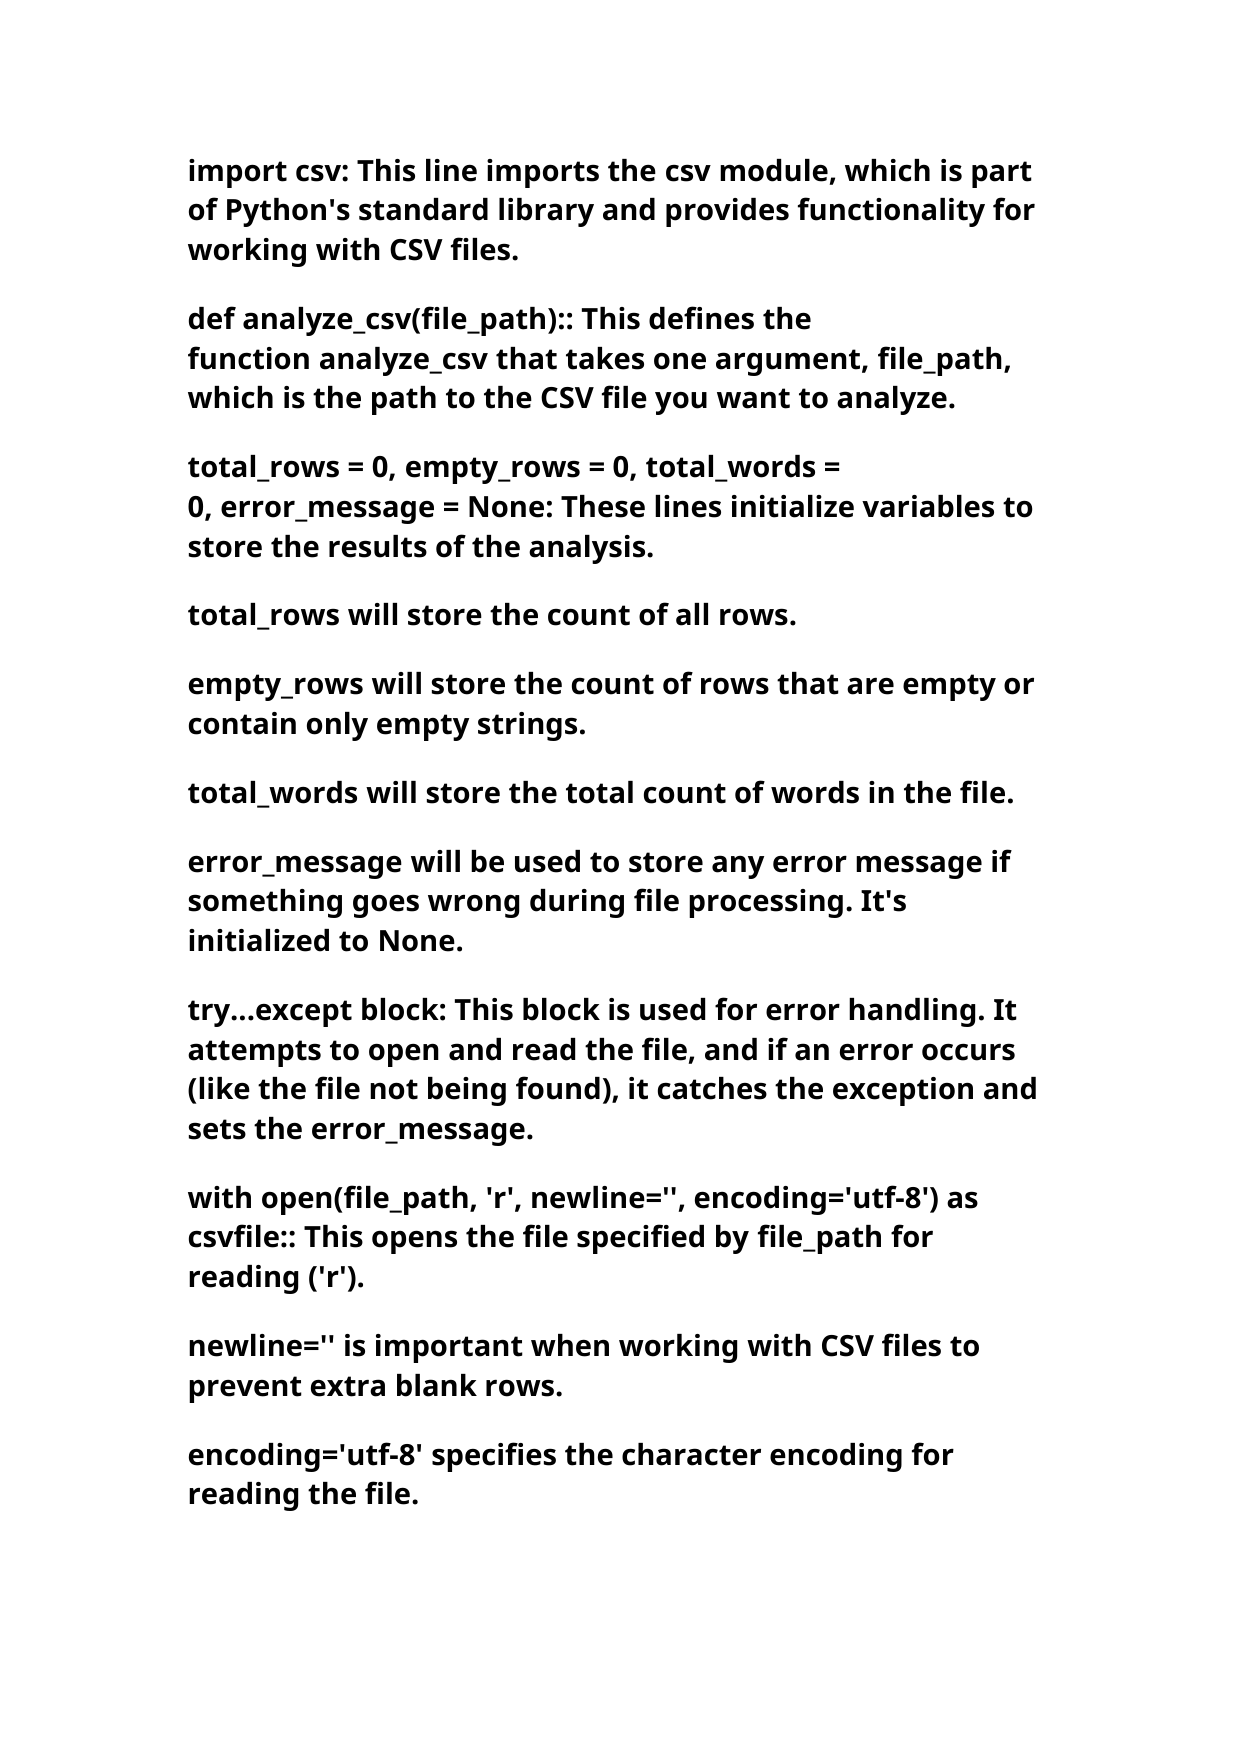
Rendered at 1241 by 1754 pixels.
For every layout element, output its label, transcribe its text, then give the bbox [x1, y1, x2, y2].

list try...except block: This block is used for error handling. It attempts to open and read the file, and if an error occurs (like the file not being found), it catches the exception and sets the error_message. [187, 989, 1053, 1148]
list newline='' is important when working with CSV files to prevent extra blank rows. [187, 1325, 1053, 1405]
list error_message will be used to store any error message if something goes wrong during file processing. It's initialized to None. [187, 841, 1053, 960]
list encoding='utf-8' specifies the character encoding for reading the file. [187, 1434, 1053, 1513]
list def analyze_csv(file_path):: This defines the function analyze_csv that takes one argument, file_path, which is the path to the CSV file you want to analyze. [187, 298, 1053, 417]
list import csv: This line imports the csv module, which is part of Python's standard library and provides functionality for working with CSV files. [187, 150, 1053, 269]
list total_words will store the total count of words in the file. [187, 772, 1053, 812]
list total_rows = 0, empty_rows = 0, total_words = 0, error_message = None: These lines initialize variables to store the results of the analysis. [187, 446, 1053, 566]
list empty_rows will store the count of rows that are empty or contain only empty strings. [187, 663, 1053, 743]
list with open(file_path, 'r', newline='', encoding='utf-8') as csvfile:: This opens the file specified by file_path for reading ('r'). [187, 1177, 1053, 1296]
list total_rows will store the count of all rows. [187, 595, 1053, 634]
